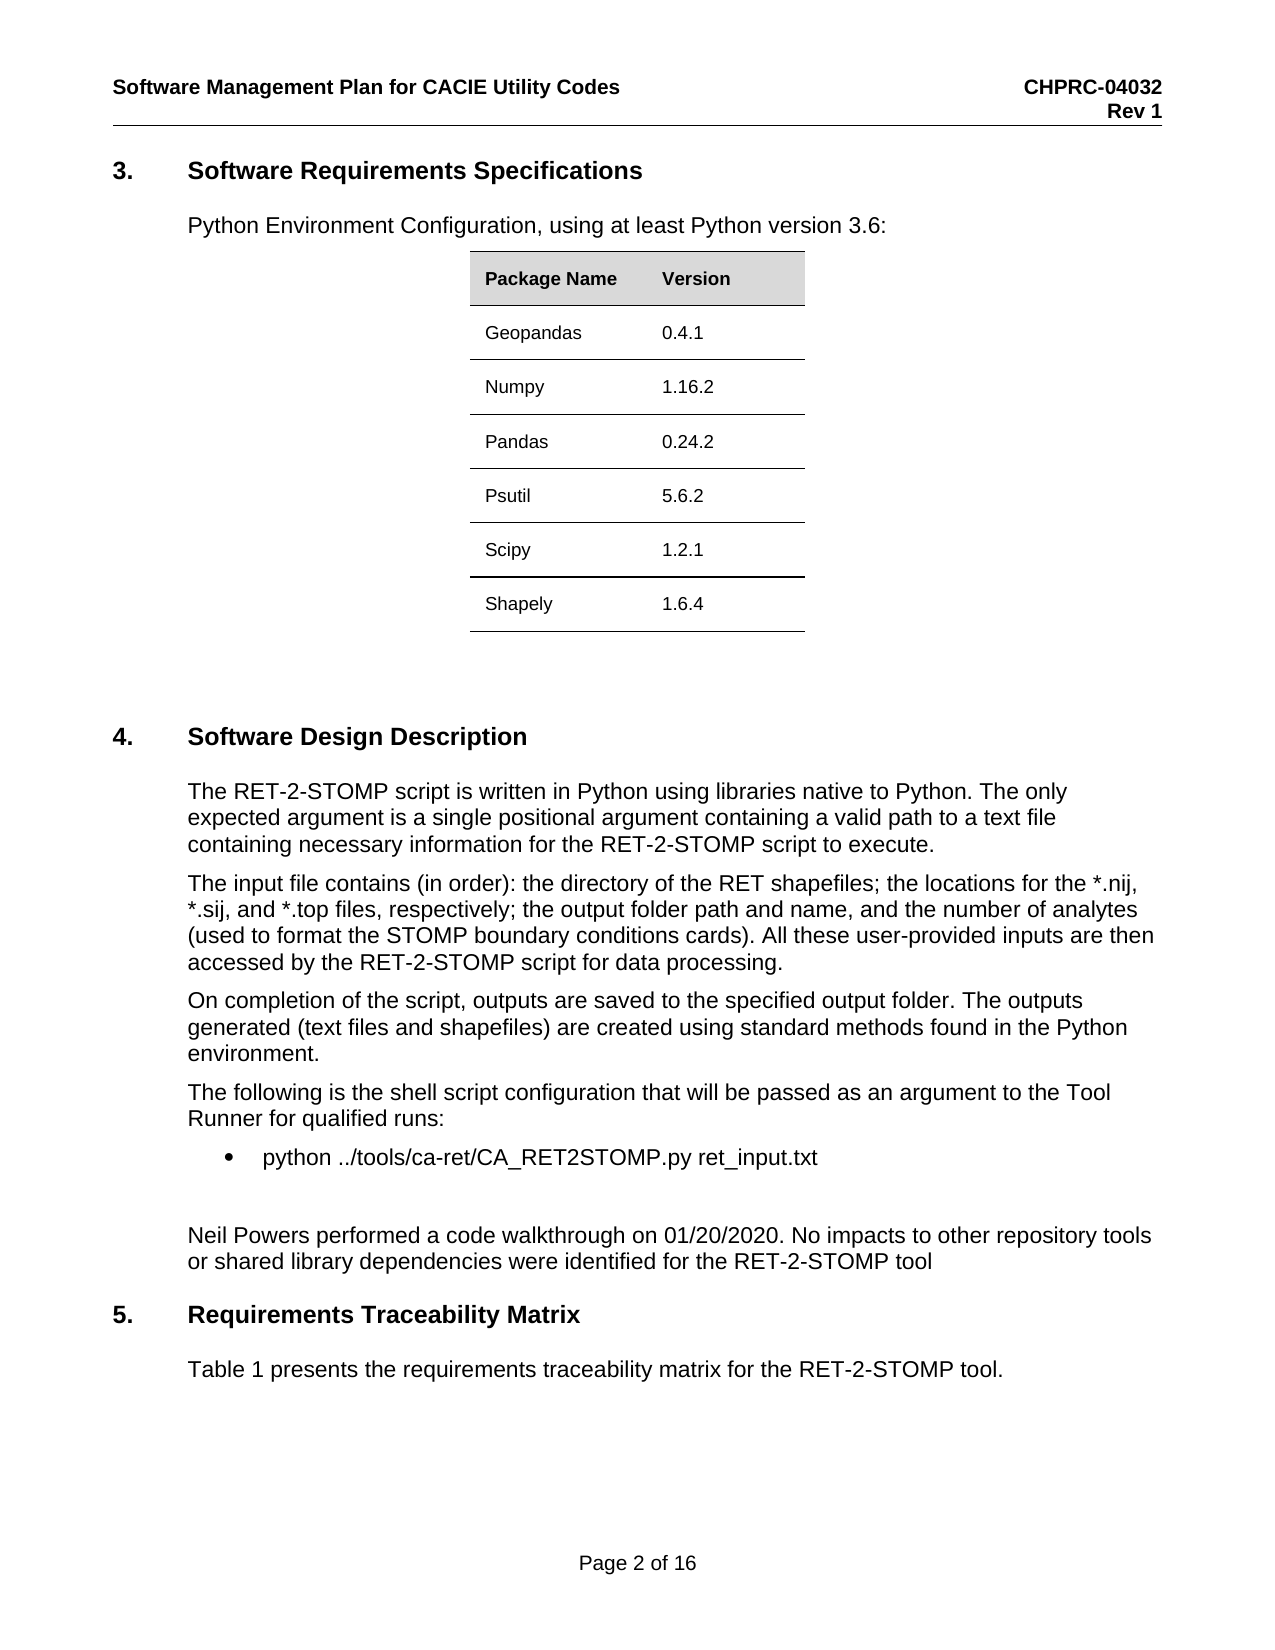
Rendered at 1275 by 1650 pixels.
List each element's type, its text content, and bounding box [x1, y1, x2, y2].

text Table 1 presents the requirements traceability matrix for the RET-2-STOMP tool. [187, 1356, 1162, 1382]
subtitle Software Design Description [112, 722, 1162, 751]
list python ../tools/ca-ret/CA_RET2STOMP.py ret_input.txt [225, 1144, 1162, 1171]
table_cell 1.16.2 [647, 360, 805, 413]
table_cell Shapely [470, 578, 647, 631]
table_cell 1.2.1 [647, 523, 805, 576]
table_cell 5.6.2 [647, 469, 805, 522]
text The RET-2-STOMP script is written in Python using libraries native to Python. The only expected argument is a single positional argument containing a valid path to a text file containing necessary information for the RET-2-STOMP script to execute. [187, 778, 1162, 857]
table_cell Numpy [470, 360, 647, 413]
text The following is the shell script configuration that will be passed as an argument to the Tool Runner for qualified runs: [187, 1079, 1162, 1132]
subtitle Software Requirements Specifications [112, 156, 1162, 184]
table_cell 0.24.2 [647, 415, 805, 468]
table_cell Scipy [470, 523, 647, 576]
table_cell 0.4.1 [647, 306, 805, 359]
table_cell Geopandas [470, 306, 647, 359]
text The input file contains (in order): the directory of the RET shapefiles; the locations for the *.nij, *.sij, and *.top files, respectively; the output folder path and name, and the number of analytes (used to format the STOMP boundary conditions cards). All these user-provided inputs are then accessed by the RET-2-STOMP script for data processing. [187, 869, 1162, 975]
text On completion of the script, outputs are saved to the specified output folder. The outputs generated (text files and shapefiles) are created using standard methods found in the Python environment. [187, 987, 1162, 1066]
text Neil Powers performed a code walkthrough on 01/20/2020. No impacts to other repository tools or shared library dependencies were identified for the RET-2-STOMP tool [187, 1222, 1162, 1274]
table_header Package Name [470, 252, 647, 305]
subtitle Requirements Traceability Matrix [112, 1299, 1162, 1328]
table_cell Psutil [470, 469, 647, 522]
text Python Environment Configuration, using at least Python version 3.6: [187, 212, 1162, 238]
table_cell 1.6.4 [647, 578, 805, 631]
table_header Version [647, 252, 805, 305]
table_cell Pandas [470, 415, 647, 468]
